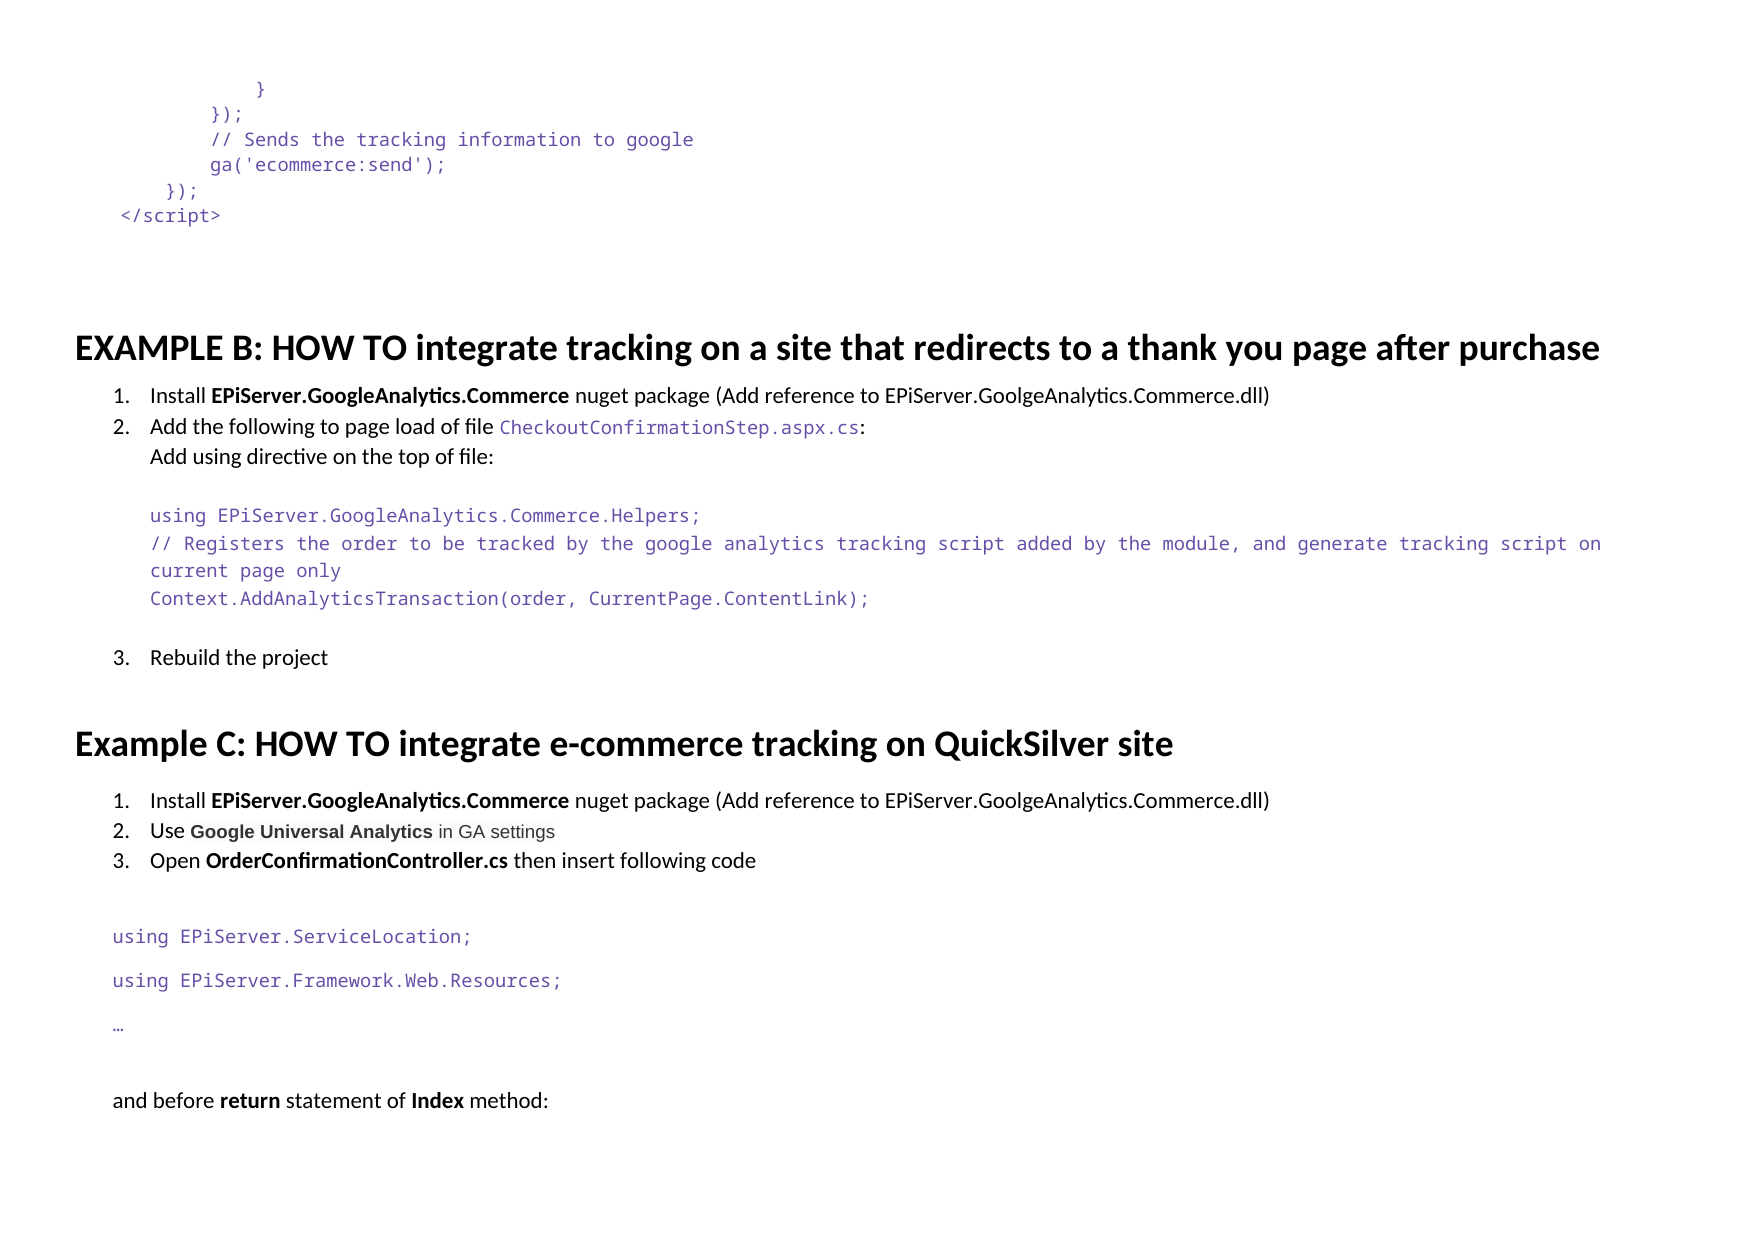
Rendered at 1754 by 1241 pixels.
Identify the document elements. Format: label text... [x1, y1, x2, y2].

text </script> [75, 203, 1679, 228]
text using EPiServer.Framework.Web.Resources; [94, 968, 1679, 993]
text … [94, 1012, 1679, 1037]
subtitle EXAMPLE B: HOW TO integrate tracking on a site that redirects to a thank you page after purchase [75, 324, 1679, 370]
list Rebuild the project [113, 643, 1679, 671]
list Open OrderConfirmationController.cs then insert following code [94, 846, 1679, 874]
text }); [75, 177, 1679, 203]
list and before return statement of Index method: [112, 1086, 1679, 1114]
list Add the following to page load of file CheckoutConfirmationStep.aspx.cs: Add using directive on the top of file: using EPiServer.GoogleAnalytics.Commerce.Helpers; // Registers the order to be tracked by the google analytics tracking script added by the module, and generate tracking script on current page only Context.AddAnalyticsTransaction(order, CurrentPage.ContentLink); [113, 412, 1679, 641]
text using EPiServer.ServiceLocation; [94, 923, 1679, 949]
text ga('ecommerce:send'); [75, 152, 1679, 177]
list Install EPiServer.GoogleAnalytics.Commerce nuget package (Add reference to EPiServer.GoolgeAnalytics.Commerce.dll) [94, 786, 1679, 814]
text // Sends the tracking information to google [75, 126, 1679, 152]
text Example C: HOW TO integrate e-commerce tracking on QuickSilver site [75, 720, 1679, 766]
list Install EPiServer.GoogleAnalytics.Commerce nuget package (Add reference to EPiServer.GoolgeAnalytics.Commerce.dll) [113, 382, 1679, 410]
list Use Google Universal Analytics in GA settings [94, 816, 1679, 844]
text } [75, 75, 1679, 101]
text }); [75, 101, 1679, 126]
